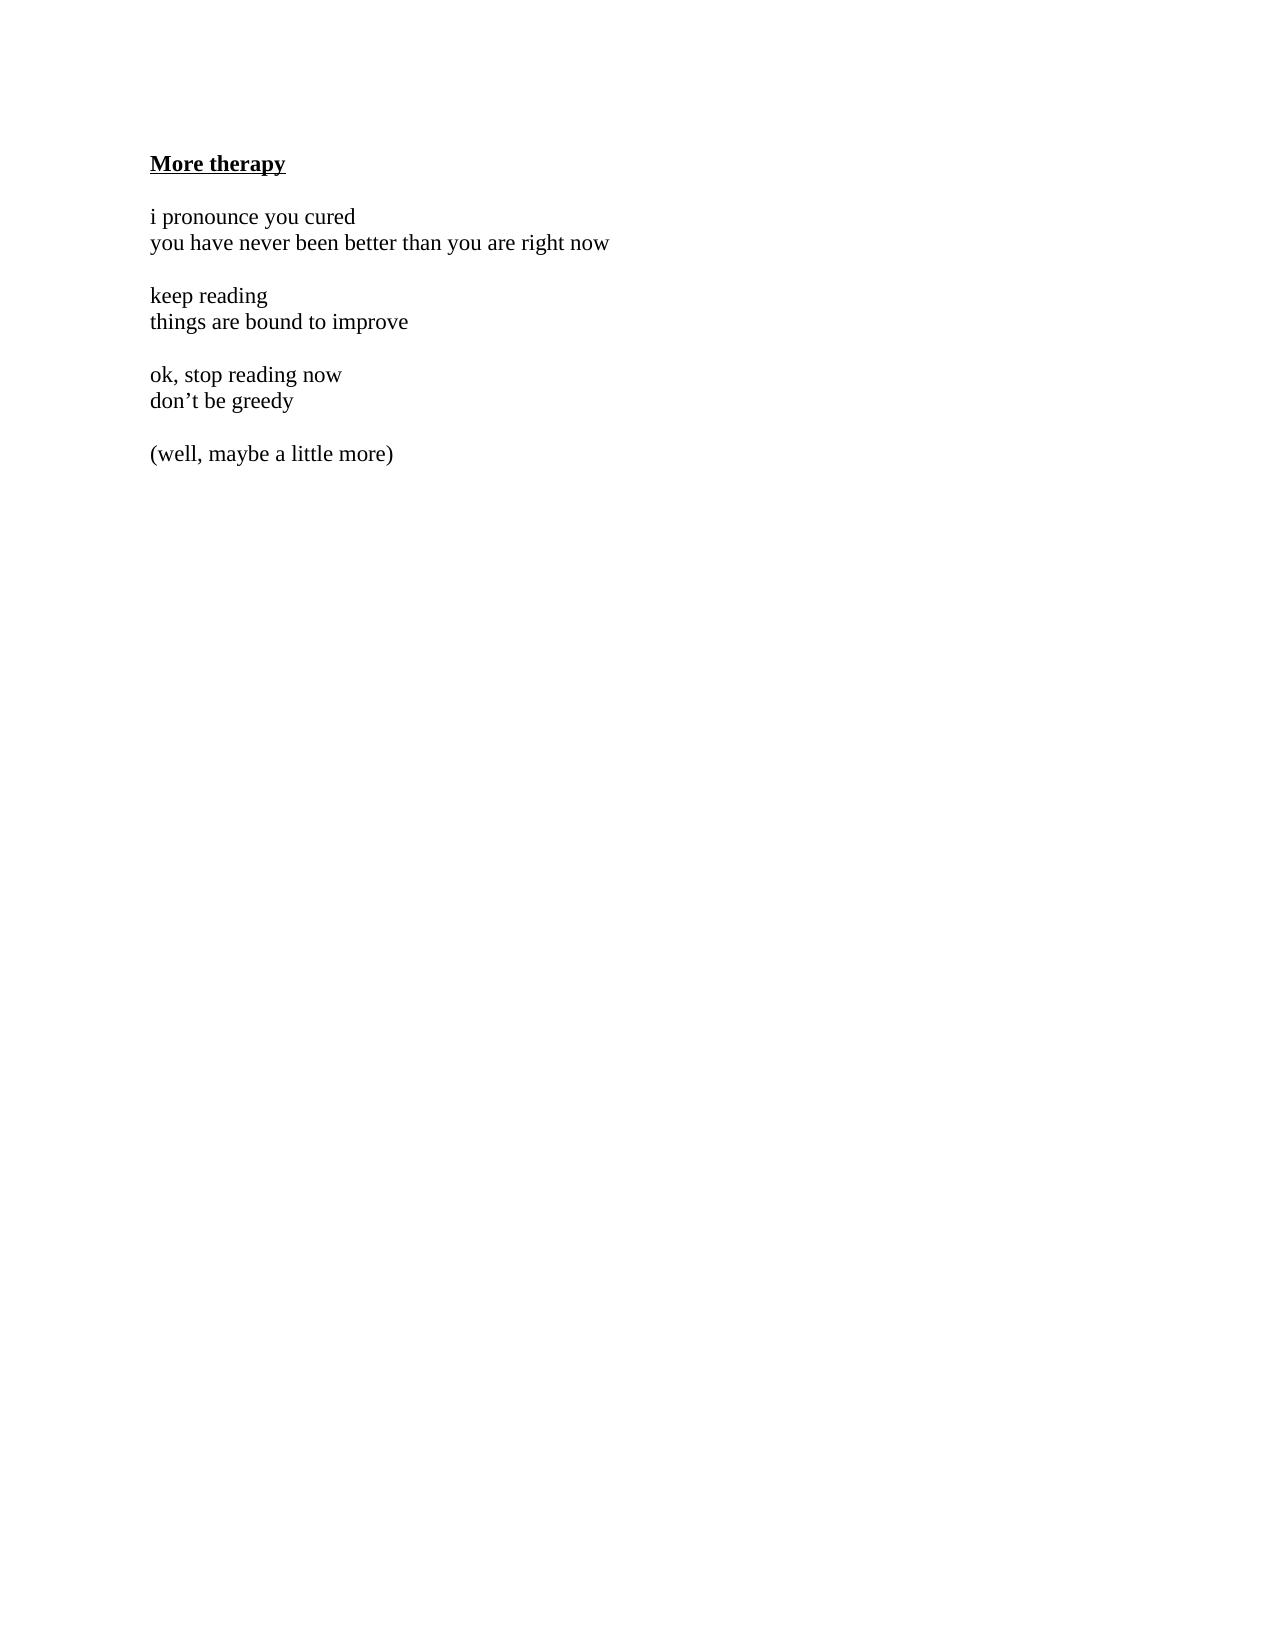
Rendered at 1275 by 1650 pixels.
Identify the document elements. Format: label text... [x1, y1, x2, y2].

text (well, maybe a little more) [150, 440, 1125, 466]
text More therapy [150, 150, 1125, 176]
text you have never been better than you are right now [150, 229, 1125, 255]
text i pronounce you cured [150, 203, 1125, 229]
text don’t be greedy [150, 387, 1125, 413]
text keep reading [150, 282, 1125, 308]
text things are bound to improve [150, 308, 1125, 334]
text ok, stop reading now [150, 361, 1125, 387]
